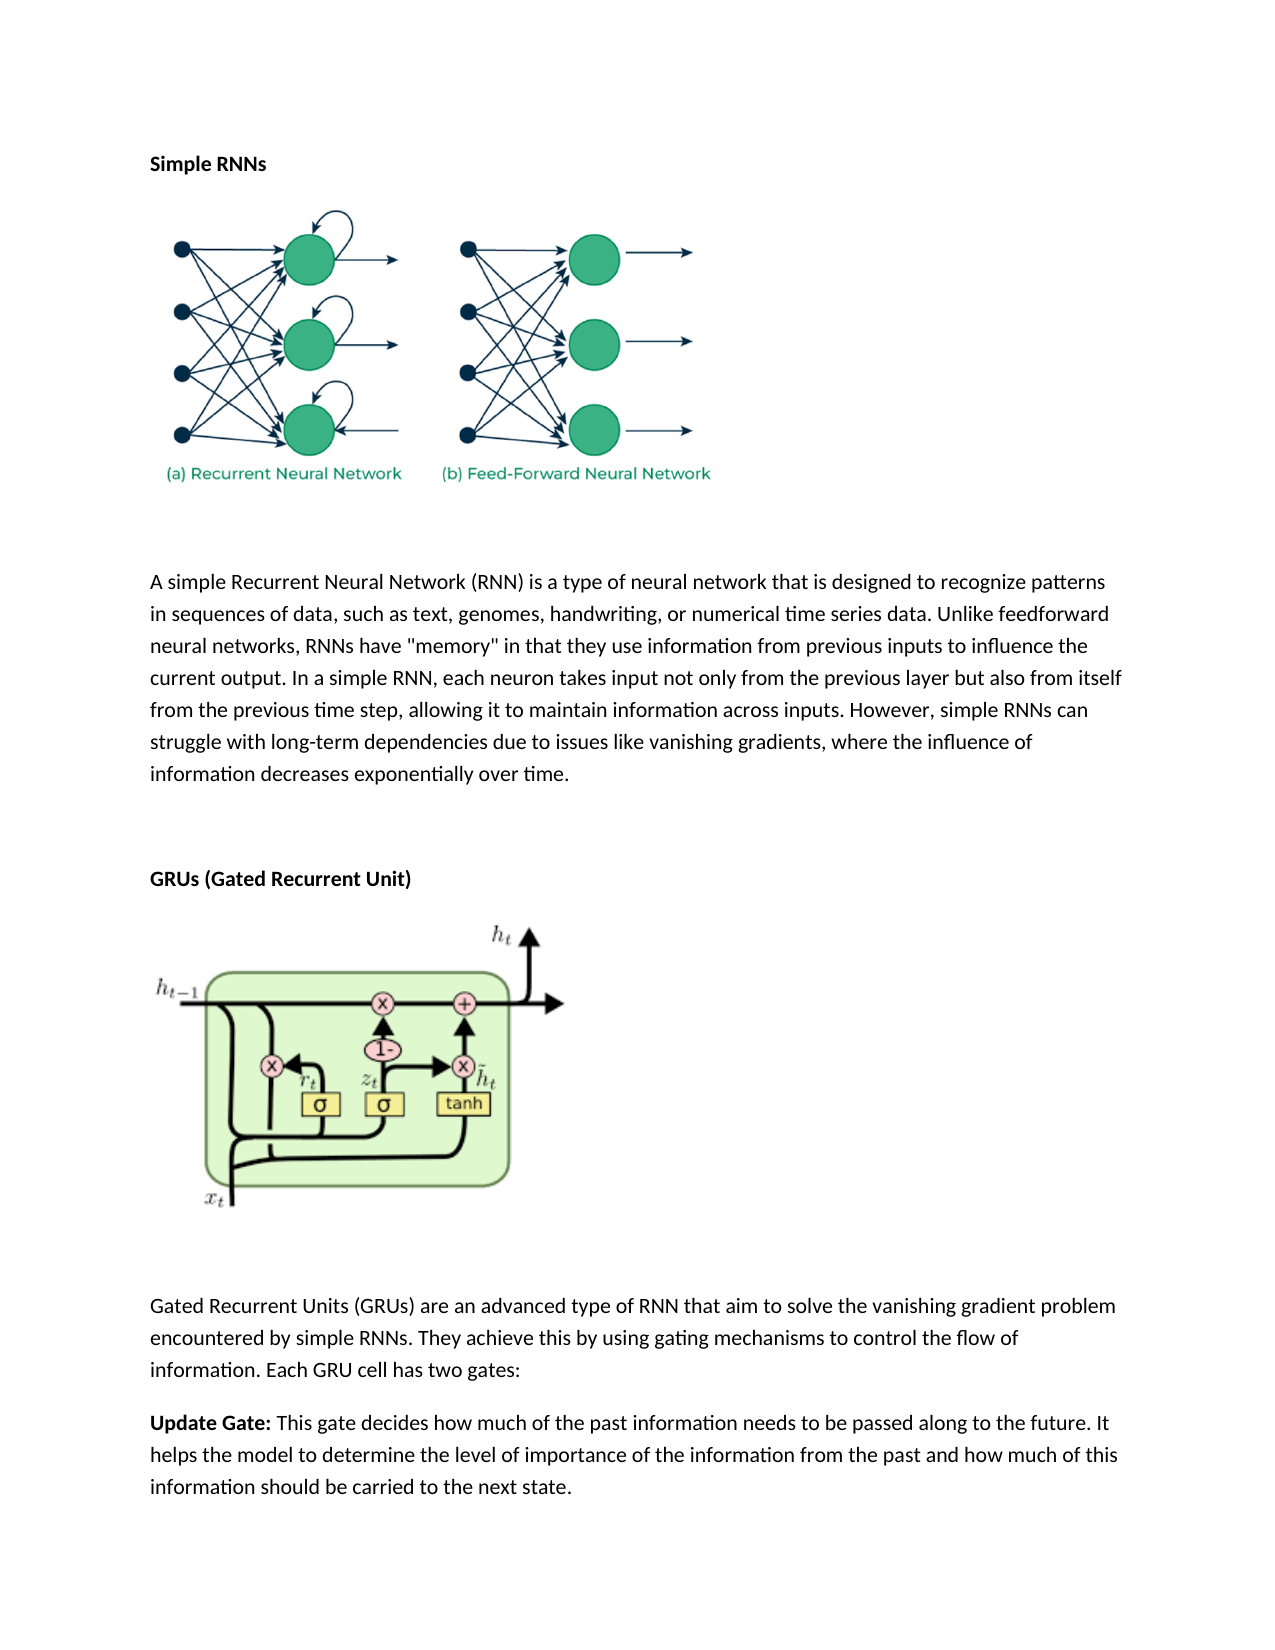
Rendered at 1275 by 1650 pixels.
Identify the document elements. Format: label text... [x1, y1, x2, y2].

text GRUs (Gated Recurrent Unit) [150, 866, 1125, 892]
text Simple RNNs [150, 150, 1125, 177]
text Gated Recurrent Units (GRUs) are an advanced type of RNN that aim to solve the vanishing gradient problem encountered by simple RNNs. They achieve this by using gating mechanisms to control the flow of information. Each GRU cell has two gates: [150, 1292, 1125, 1383]
picture [150, 202, 729, 489]
picture [150, 918, 568, 1214]
text A simple Recurrent Neural Network (RNN) is a type of neural network that is designed to recognize patterns in sequences of data, such as text, genomes, handwriting, or numerical time series data. Unlike feedforward neural networks, RNNs have "memory" in that they use information from previous inputs to influence the current output. In a simple RNN, each neuron takes input not only from the previous layer but also from itself from the previous time step, allowing it to maintain information across inputs. However, simple RNNs can struggle with long-term dependencies due to issues like vanishing gradients, where the influence of information decreases exponentially over time. [150, 568, 1125, 787]
text Update Gate: This gate decides how much of the past information needs to be passed along to the future. It helps the model to determine the level of importance of the information from the past and how much of this information should be carried to the next state. [150, 1409, 1125, 1500]
